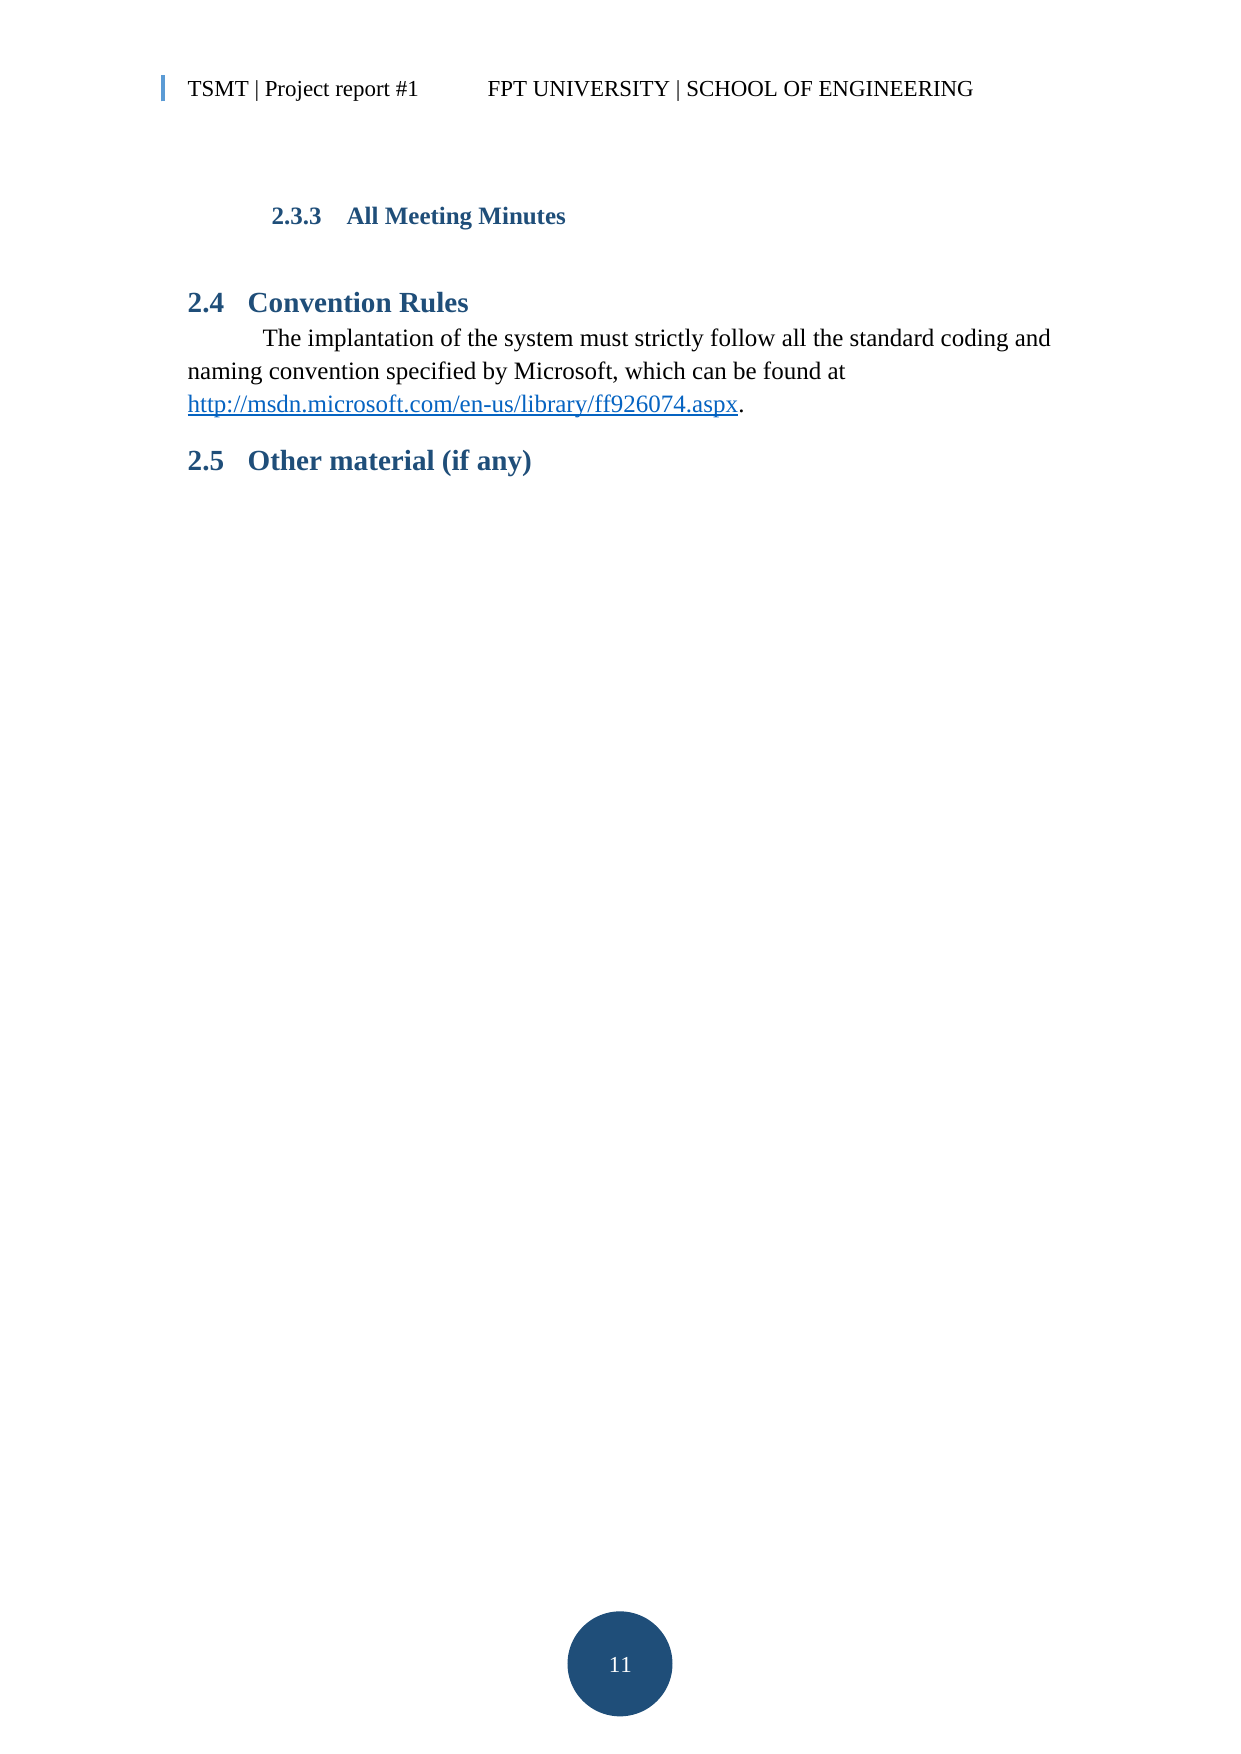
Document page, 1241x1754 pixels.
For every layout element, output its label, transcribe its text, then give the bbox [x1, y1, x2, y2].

text The implantation of the system must strictly follow all the standard coding and naming convention specified by Microsoft, which can be found at http://msdn.microsoft.com/en-us/library/ff926074.aspx. [187, 323, 1053, 418]
subtitle Other material (if any) [187, 443, 1053, 477]
subtitle Convention Rules [187, 285, 1053, 318]
subtitle All Meeting Minutes [271, 201, 1053, 229]
